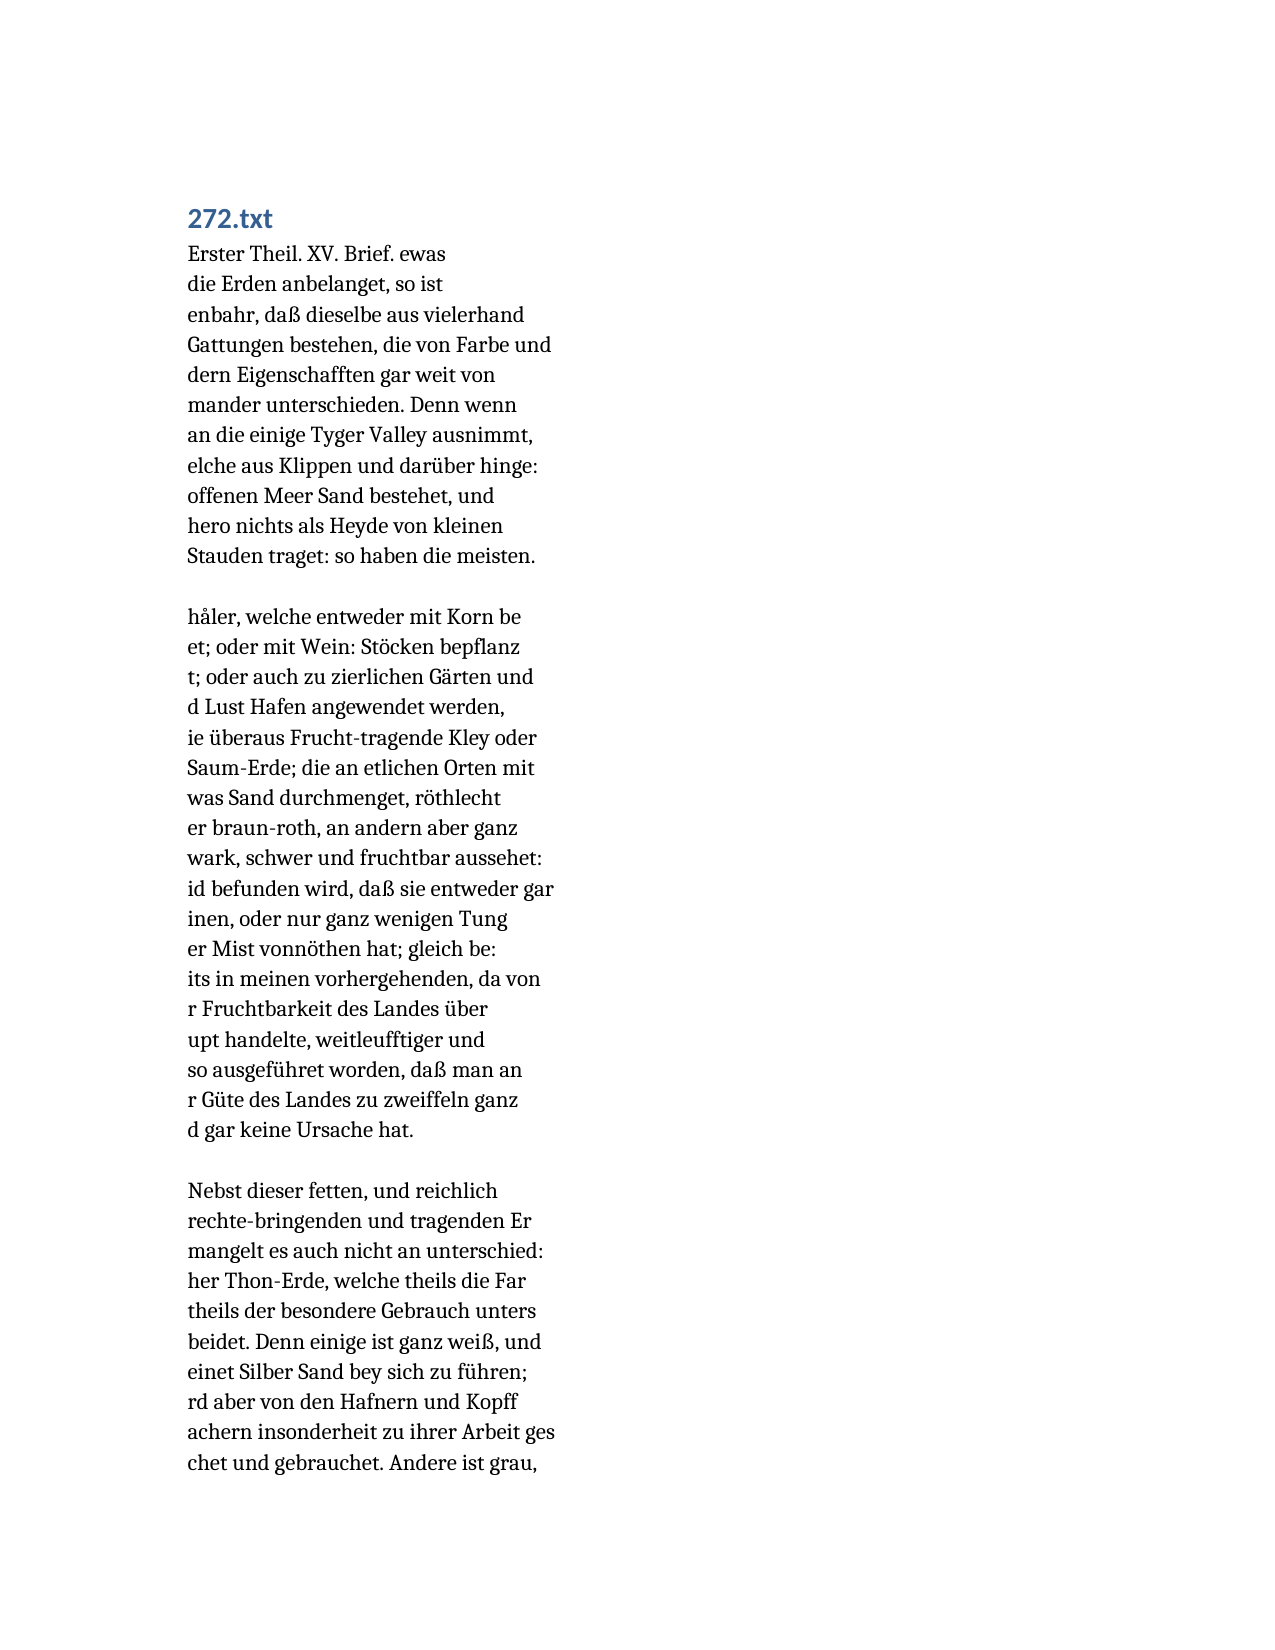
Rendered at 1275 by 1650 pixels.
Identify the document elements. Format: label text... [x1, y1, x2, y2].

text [187, 241, 1087, 1476]
subtitle 272.txt [187, 200, 1087, 236]
